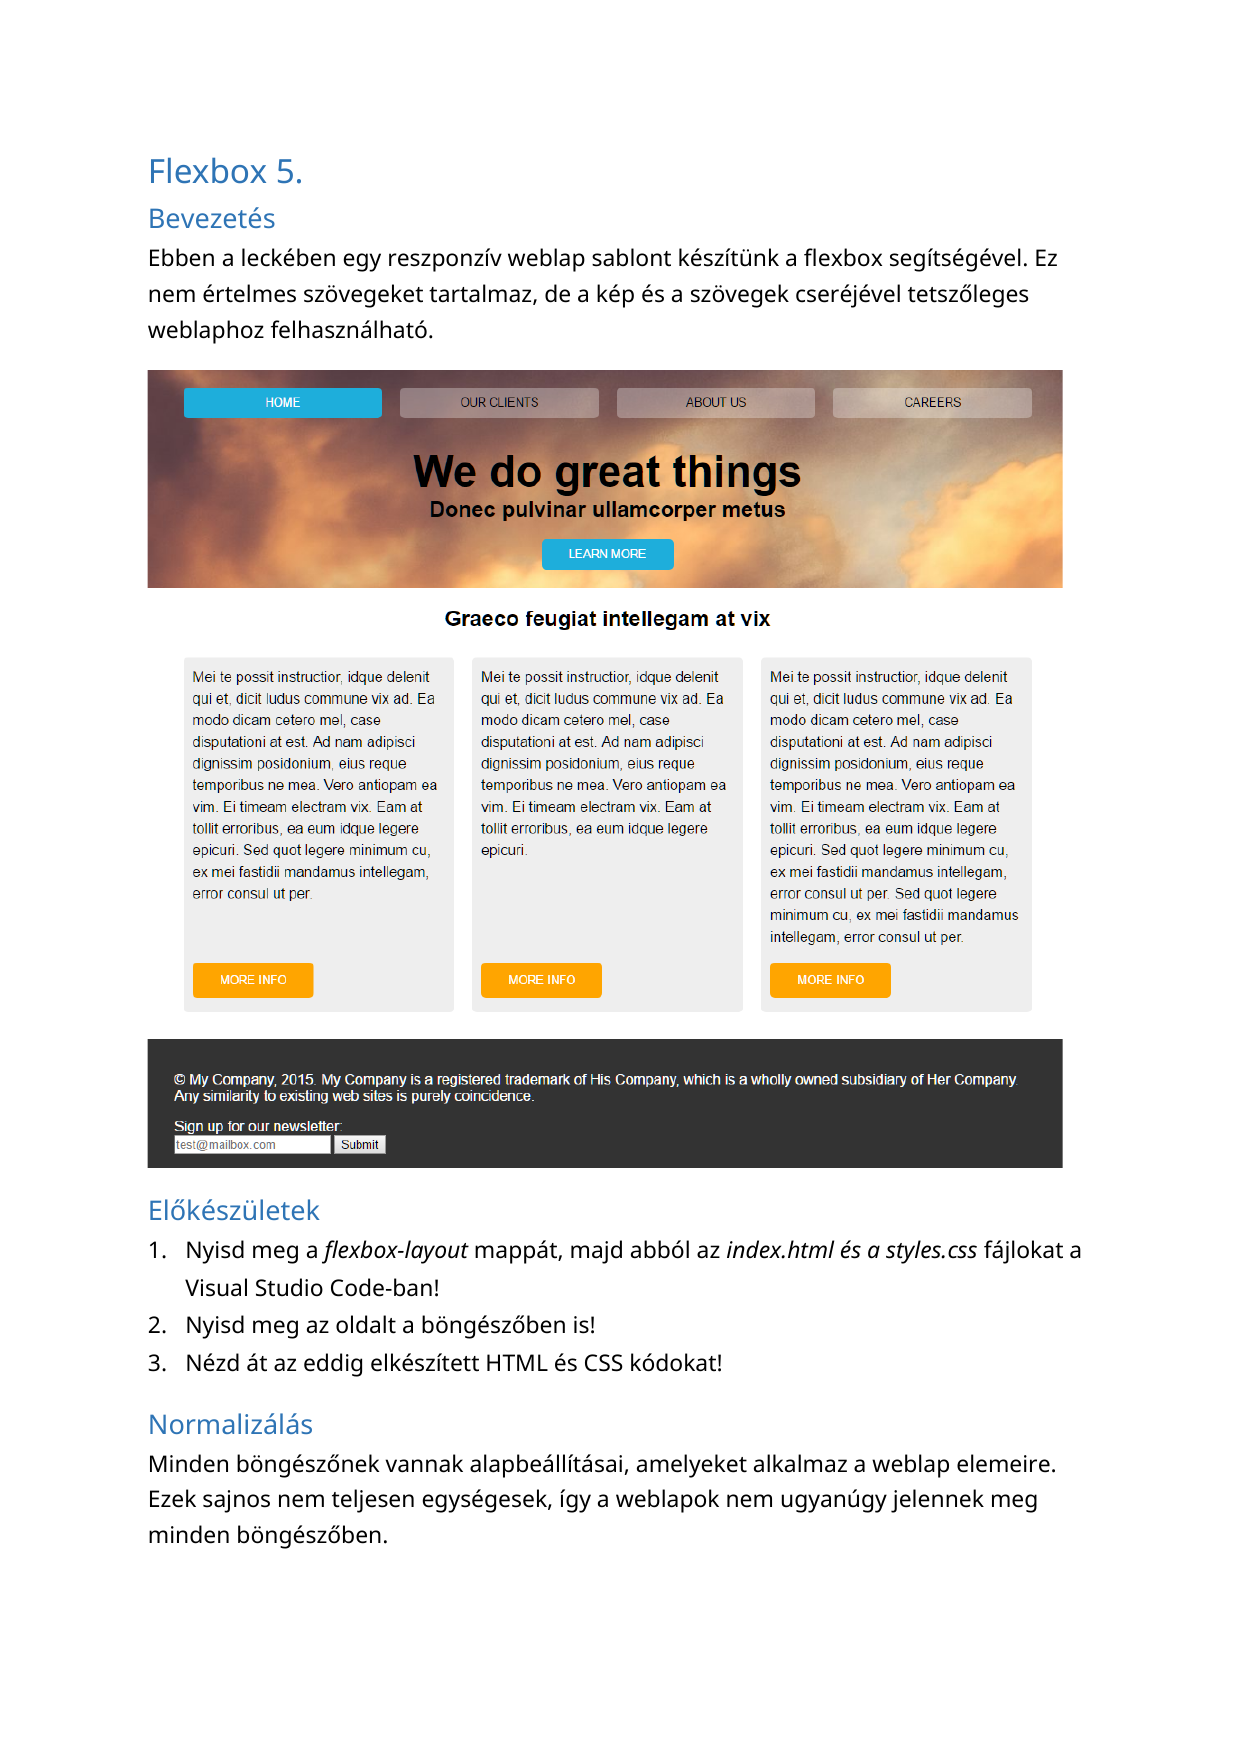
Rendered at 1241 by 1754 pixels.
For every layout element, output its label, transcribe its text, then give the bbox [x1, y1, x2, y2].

subtitle Előkészületek [148, 1192, 1093, 1229]
list Nyisd meg az oldalt a böngészőben is! [148, 1309, 1093, 1341]
text Minden böngészőnek vannak alapbeállításai, amelyeket alkalmaz a weblap elemeire. Ezek sajnos nem teljesen egységesek, így a weblapok nem ugyanúgy jelennek meg minden böngészőben. [148, 1447, 1093, 1551]
picture [147, 370, 1063, 1168]
subtitle Normalizálás [148, 1405, 1093, 1442]
list Nézd át az eddig elkészített HTML és CSS kódokat! [148, 1347, 1093, 1378]
subtitle Bevezetés [148, 199, 1093, 236]
text Ebben a leckében egy reszponzív weblap sablont készítünk a flexbox segítségével. Ez nem értelmes szövegeket tartalmaz, de a kép és a szövegek cseréjével tetszőleges weblaphoz felhasználható. [148, 242, 1093, 345]
subtitle Flexbox 5. [148, 148, 1093, 193]
list Nyisd meg a flexbox-layout mappát, majd abból az index.html és a styles.css fájlokat a Visual Studio Code-ban! [148, 1234, 1093, 1303]
